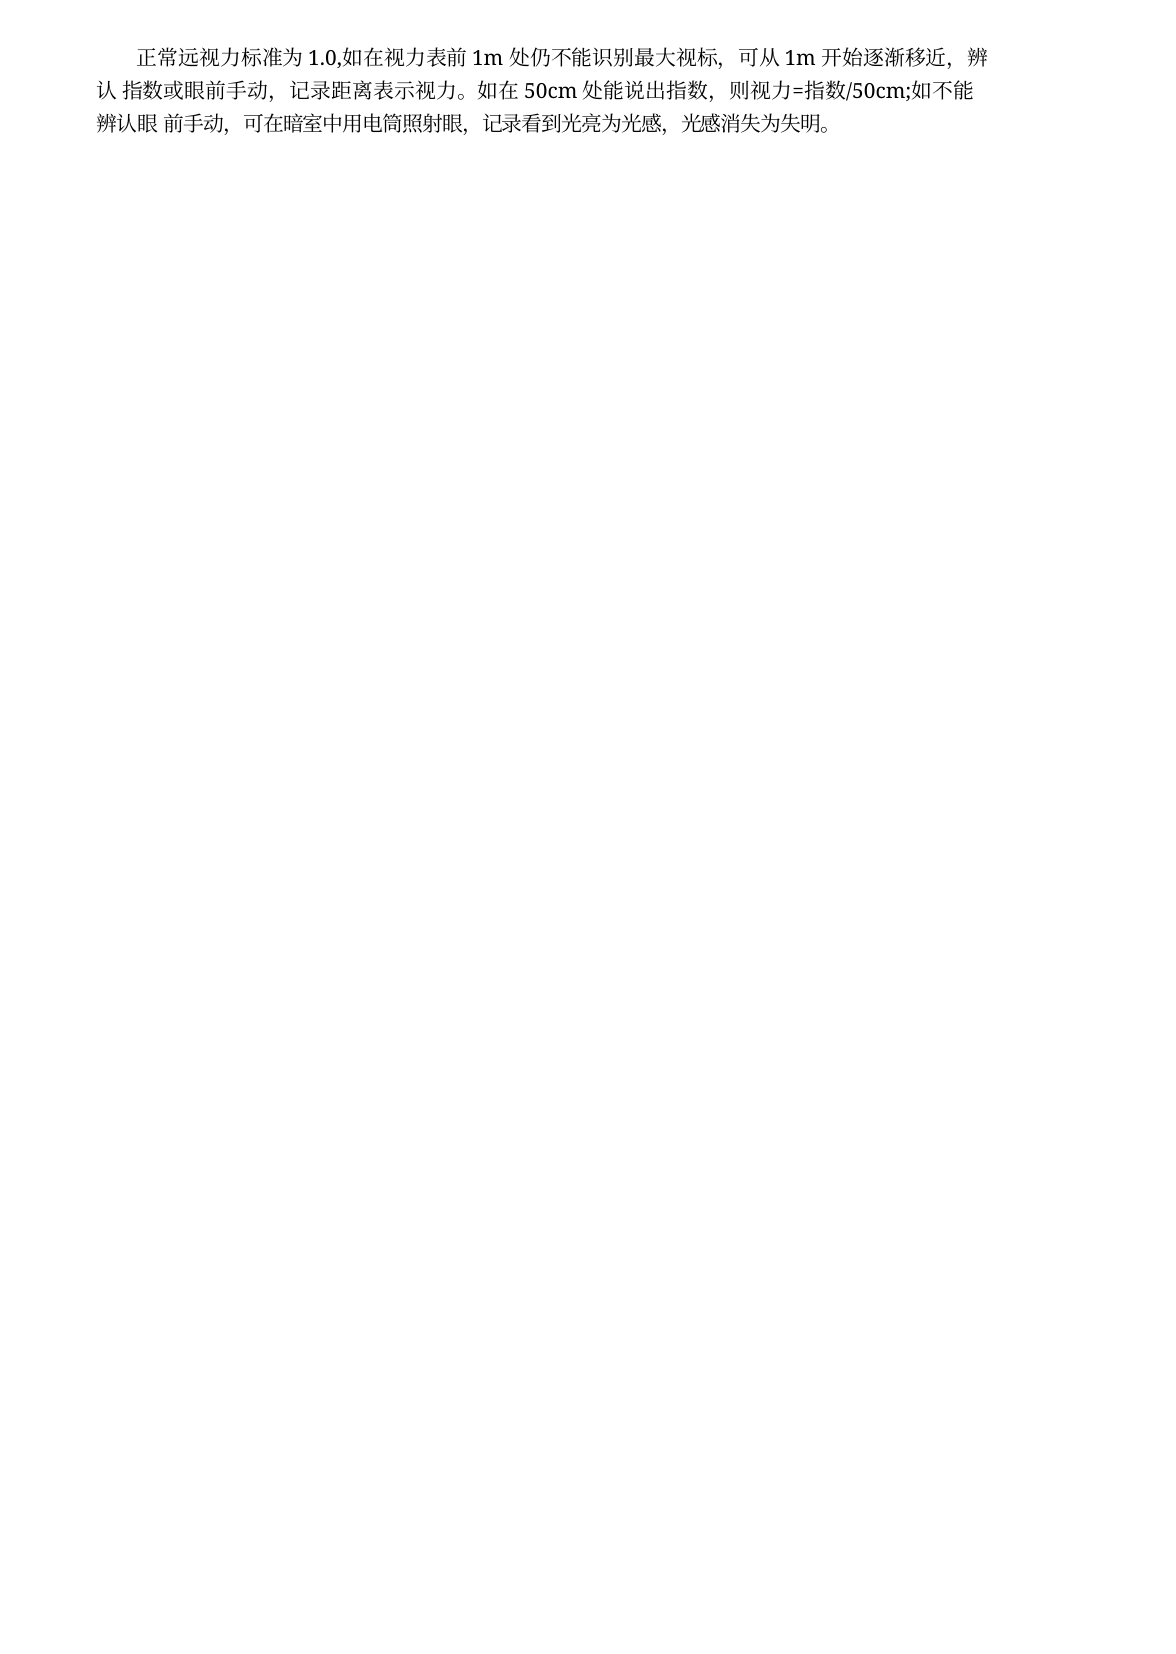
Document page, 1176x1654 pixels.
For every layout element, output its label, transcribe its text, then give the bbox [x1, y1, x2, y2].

text 正常远视力标准为1.0,如在视力表前1m 处仍不能识别最大视标，可从1m 开始逐渐移近，辨认 指数或眼前手动，记录距离表示视力。如在50cm 处能说出指数，则视力=指数/50cm;如不能辨认眼 前手动，可在暗室中用电筒照射眼，记录看到光亮为光感，光感消失为失明。 [96, 42, 993, 138]
